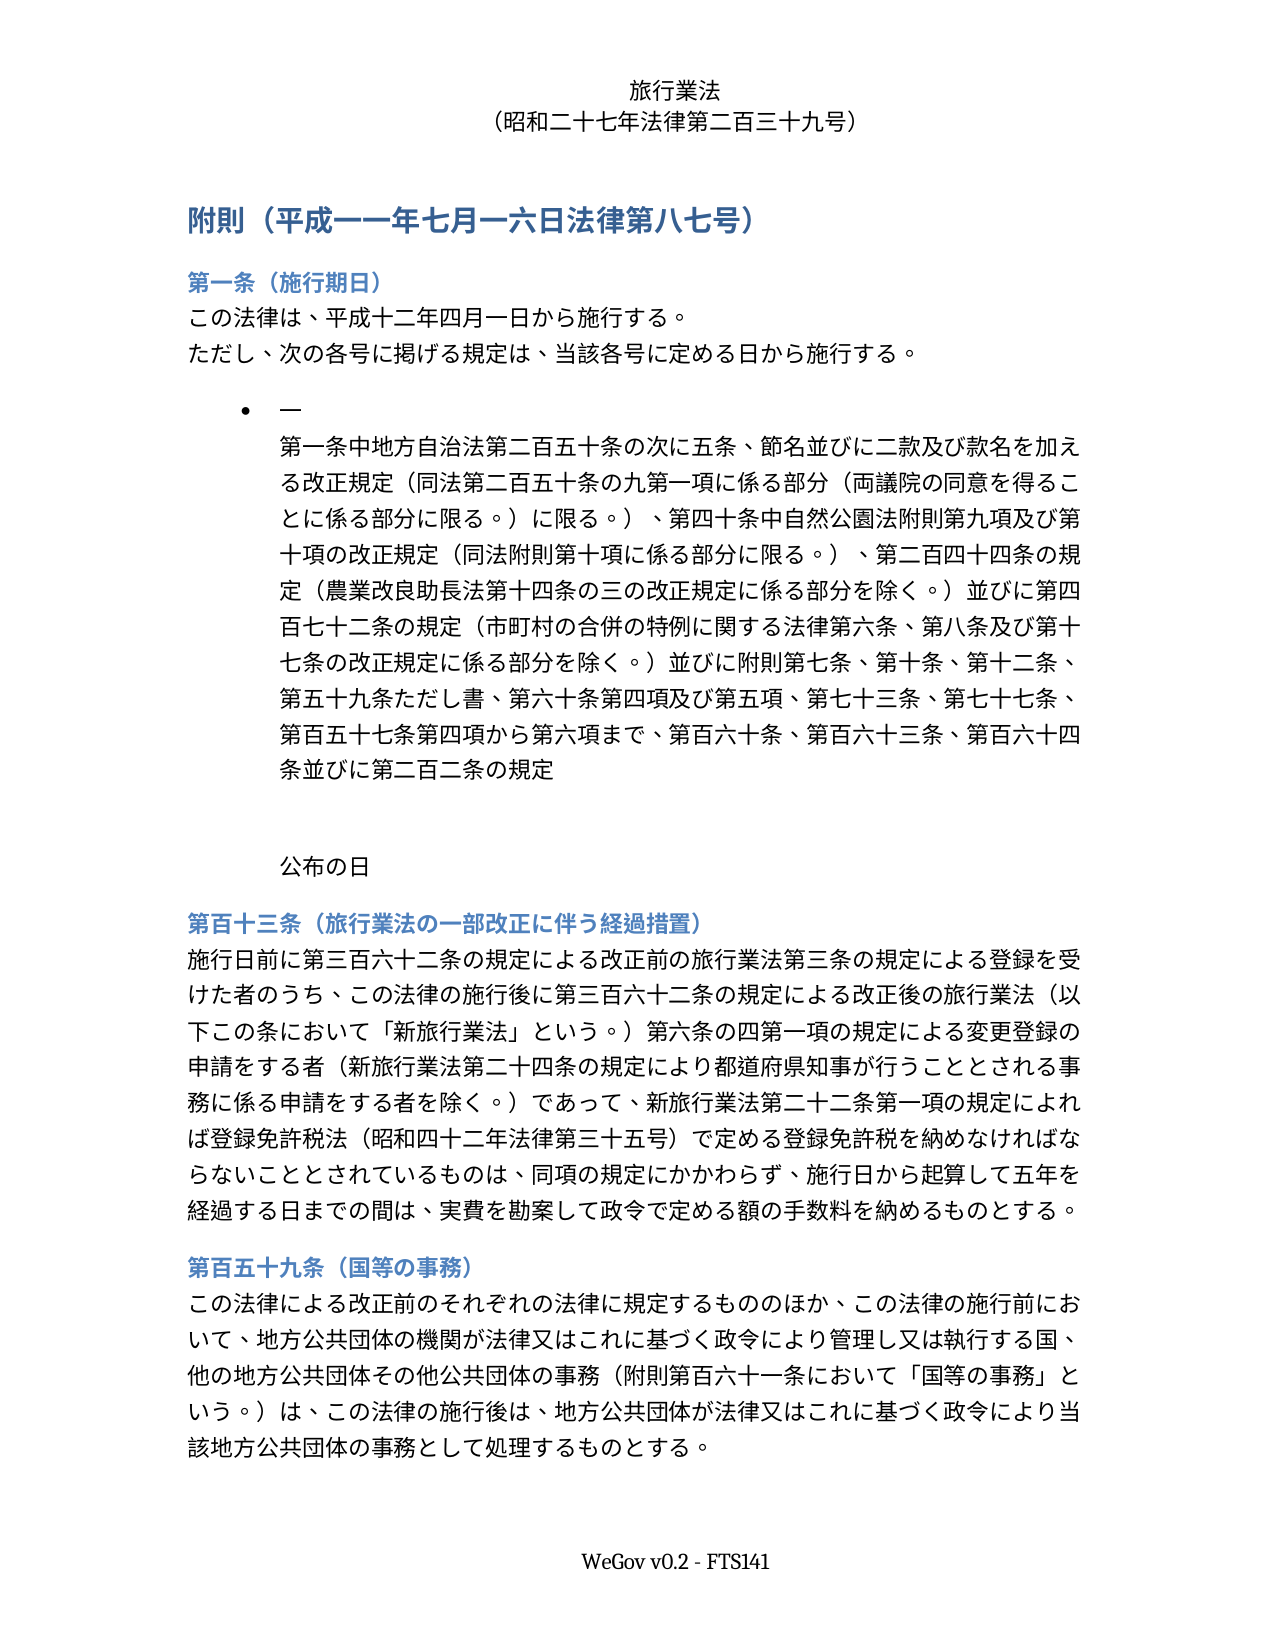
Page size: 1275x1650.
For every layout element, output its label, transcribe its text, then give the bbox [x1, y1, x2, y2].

text この法律は、平成十二年四月一日から施行する。 ただし、次の各号に掲げる規定は、当該各号に定める日から施行する。 [187, 302, 1087, 369]
text この法律による改正前のそれぞれの法律に規定するもののほか、この法律の施行前において、地方公共団体の機関が法律又はこれに基づく政令により管理し又は執行する国、他の地方公共団体その他公共団体の事務（附則第百六十一条において「国等の事務」という。）は、この法律の施行後は、地方公共団体が法律又はこれに基づく政令により当該地方公共団体の事務として処理するものとする。 [187, 1288, 1087, 1463]
subtitle 第一条（施行期日） [187, 266, 1087, 298]
subtitle 第百十三条（旅行業法の一部改正に伴う経過措置） [187, 908, 1087, 939]
list 一 第一条中地方自治法第二百五十条の次に五条、節名並びに二款及び款名を加える改正規定（同法第二百五十条の九第一項に係る部分（両議院の同意を得ることに係る部分に限る。）に限る。）、第四十条中自然公園法附則第九項及び第十項の改正規定（同法附則第十項に係る部分に限る。）、第二百四十四条の規定（農業改良助長法第十四条の三の改正規定に係る部分を除く。）並びに第四百七十二条の規定（市町村の合併の特例に関する法律第六条、第八条及び第十七条の改正規定に係る部分を除く。）並びに附則第七条、第十条、第十二条、第五十九条ただし書、第六十条第四項及び第五項、第七十三条、第七十七条、第百五十七条第四項から第六項まで、第百六十条、第百六十三条、第百六十四条並びに第二百二条の規定 公布の日 [242, 395, 1087, 882]
text 施行日前に第三百六十二条の規定による改正前の旅行業法第三条の規定による登録を受けた者のうち、この法律の施行後に第三百六十二条の規定による改正後の旅行業法（以下この条において「新旅行業法」という。）第六条の四第一項の規定による変更登録の申請をする者（新旅行業法第二十四条の規定により都道府県知事が行うこととされる事務に係る申請をする者を除く。）であって、新旅行業法第二十二条第一項の規定によれば登録免許税法（昭和四十二年法律第三十五号）で定める登録免許税を納めなければならないこととされているものは、同項の規定にかかわらず、施行日から起算して五年を経過する日までの間は、実費を勘案して政令で定める額の手数料を納めるものとする。 [187, 943, 1087, 1226]
subtitle 第百五十九条（国等の事務） [187, 1252, 1087, 1283]
subtitle 附則（平成一一年七月一六日法律第八七号） [187, 200, 1087, 240]
